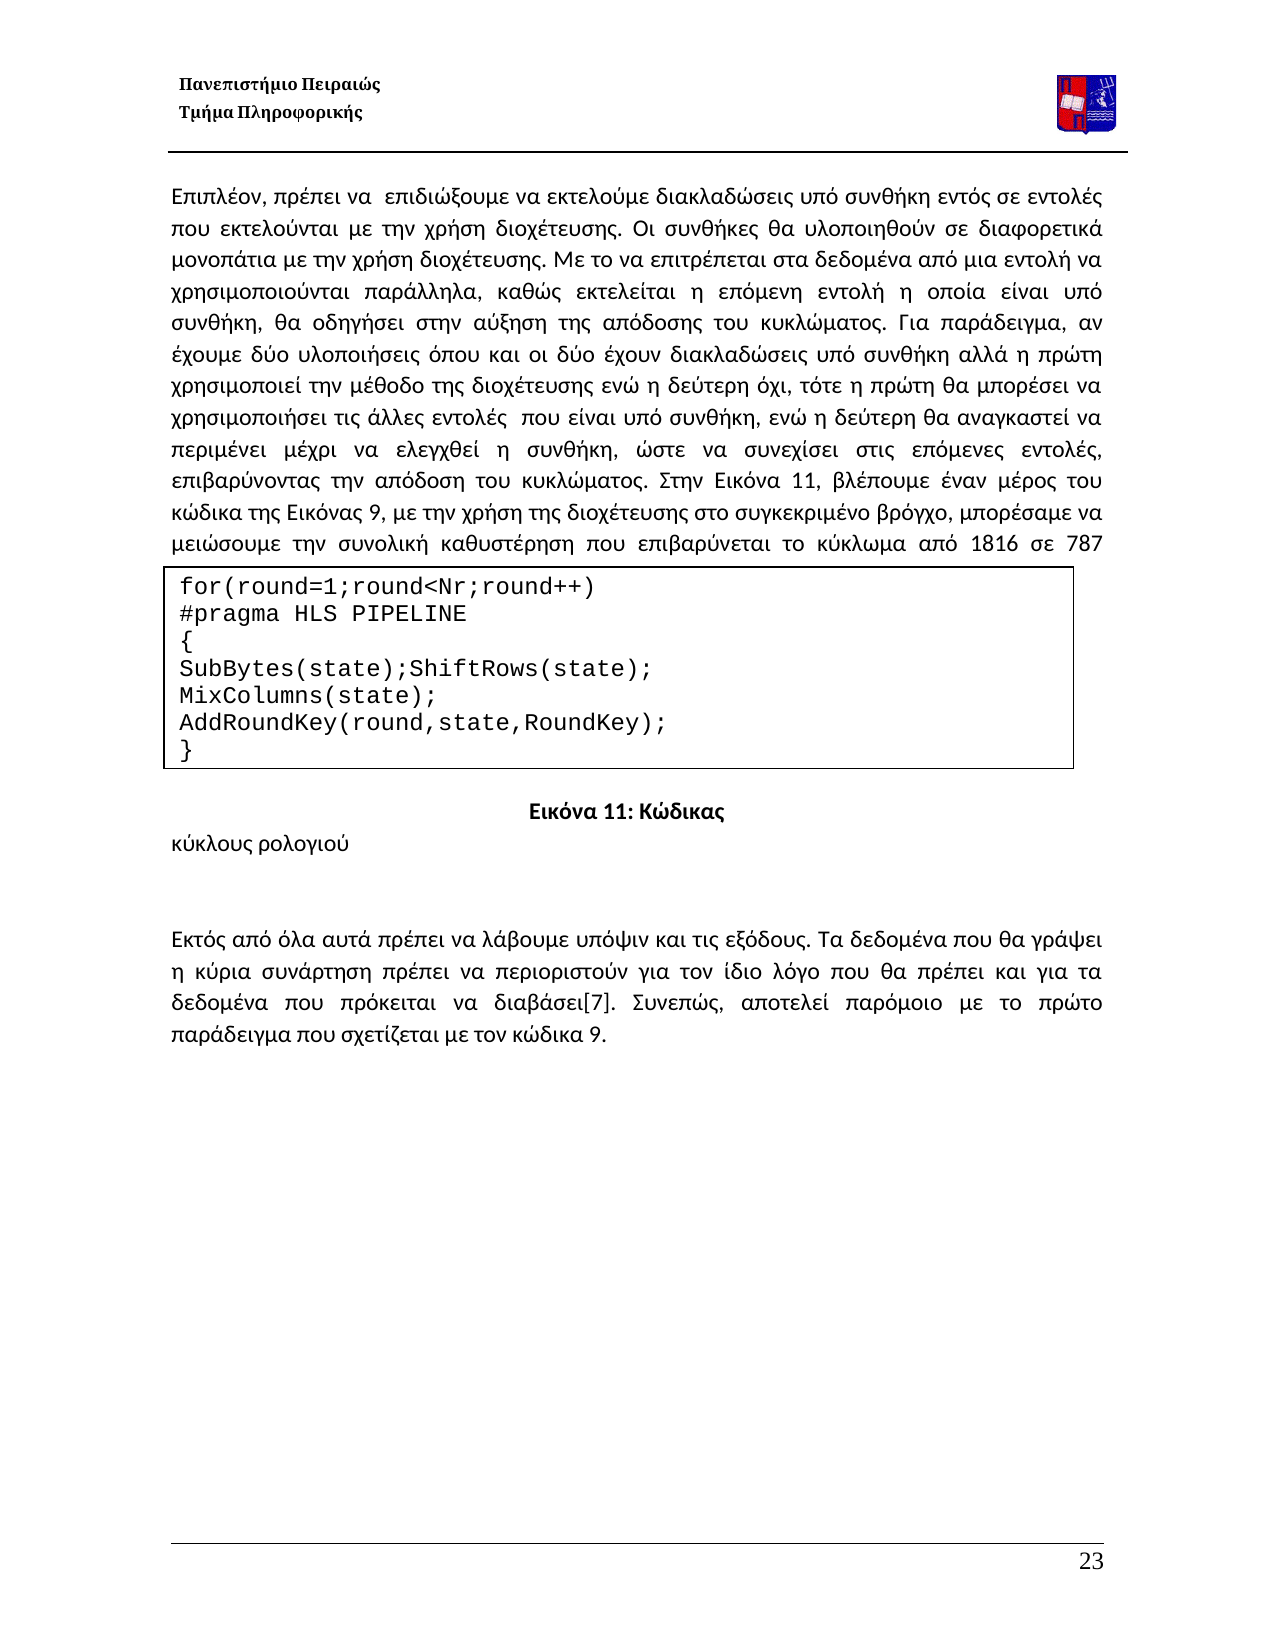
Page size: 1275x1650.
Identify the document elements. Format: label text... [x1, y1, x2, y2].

text Επιπλέον, πρέπει να επιδιώξουμε να εκτελούμε διακλαδώσεις υπό συνθήκη εντός σε εντολές που εκτελούνται με την χρήση διοχέτευσης. Οι συνθήκες θα υλοποιηθούν σε διαφορετικά μονοπάτια με την χρήση διοχέτευσης. Με το να επιτρέπεται στα δεδομένα από μια εντολή να χρησιμοποιούνται παράλληλα, καθώς εκτελείται η επόμενη εντολή η οποία είναι υπό συνθήκη, θα οδηγήσει στην αύξηση της απόδοσης του κυκλώματος. Για παράδειγμα, αν έχουμε δύο υλοποιήσεις όπου και οι δύο έχουν διακλαδώσεις υπό συνθήκη αλλά η πρώτη χρησιμοποιεί την μέθοδο της διοχέτευσης ενώ η δεύτερη όχι, τότε η πρώτη θα μπορέσει να χρησιμοποιήσει τις άλλες εντολές που είναι υπό συνθήκη, ενώ η δεύτερη θα αναγκαστεί να περιμένει μέχρι να ελεγχθεί η συνθήκη, ώστε να συνεχίσει στις επόμενες εντολές, επιβαρύνοντας την απόδοση του κυκλώματος. Στην Εικόνα 11, βλέπουμε έναν μέρος του κώδικα της Εικόνας 9, με την χρήση της διοχέτευσης στο συγκεκριμένο βρόγχο, μπορέσαμε να μειώσουμε την συνολική καθυστέρηση που επιβαρύνεται το κύκλωμα από 1816 σε 787 κύκλους ρολογιού [171, 181, 1104, 857]
text Εκτός από όλα αυτά πρέπει να λάβουμε υπόψιν και τις εξόδους. Τα δεδομένα που θα γράψει η κύρια συνάρτηση πρέπει να περιοριστούν για τον ίδιο λόγο που θα πρέπει και για τα δεδομένα που πρόκειται να διαβάσει[7]. Συνεπώς, αποτελεί παρόμοιο με το πρώτο παράδειγμα που σχετίζεται με τον κώδικα 9. [171, 924, 1104, 1048]
picture [1057, 75, 1117, 135]
